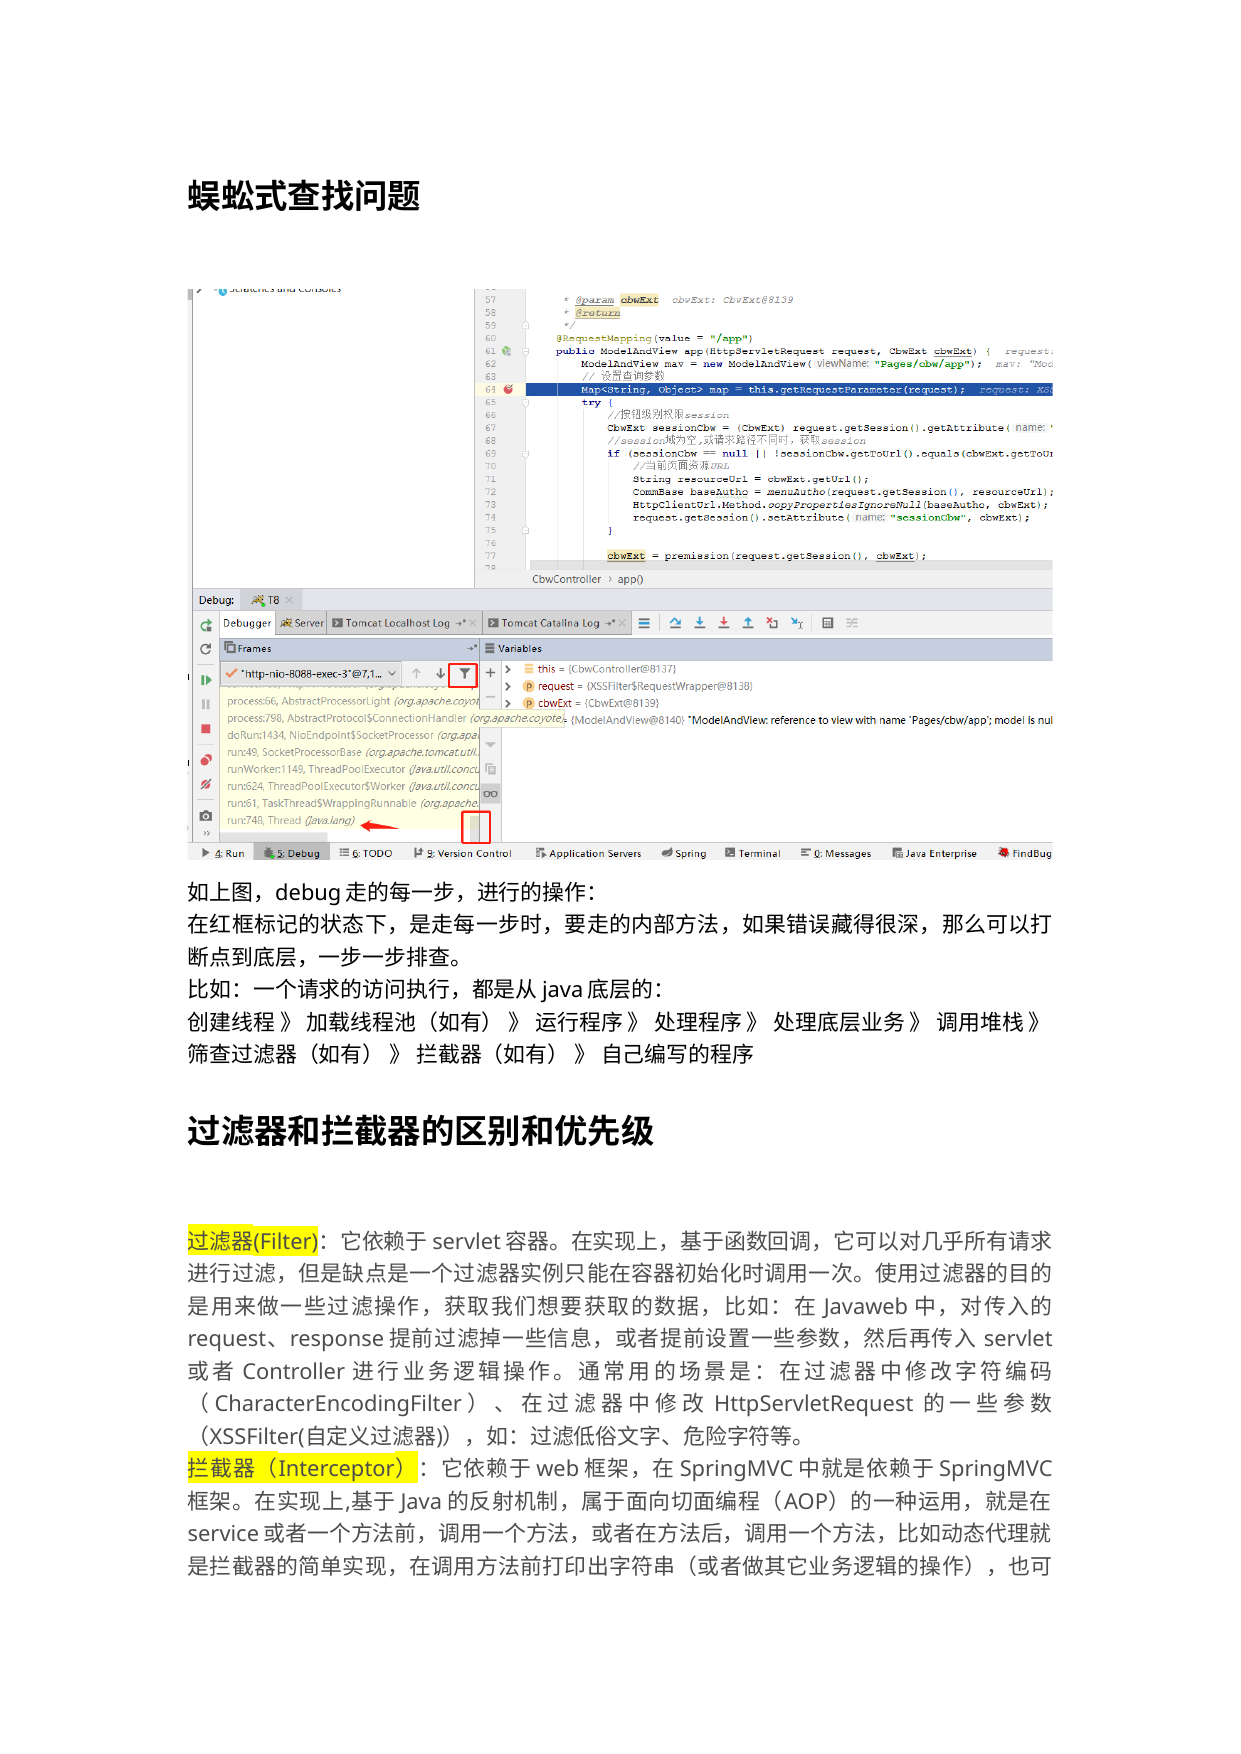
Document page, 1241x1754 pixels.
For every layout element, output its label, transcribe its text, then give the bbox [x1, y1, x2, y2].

text 在红框标记的状态下，是走每一步时，要走的内部方法，如果错误藏得很深，那么可以打断点到底层，一步一步排查。 [187, 907, 1053, 972]
subtitle 蜈蚣式查找问题 [187, 162, 1053, 227]
subtitle 过滤器和拦截器的区别和优先级 [187, 1096, 1053, 1161]
text 过滤器(Filter)：它依赖于servlet容器。在实现上，基于函数回调，它可以对几乎所有请求进行过滤，但是缺点是一个过滤器实例只能在容器初始化时调用一次。使用过滤器的目的，是用来做一些过滤操作，获取我们想要获取的数据，比如：在Javaweb中，对传入的request、response提前过滤掉一些信息，或者提前设置一些参数，然后再传入servlet或者Controller进行业务逻辑操作。通常用的场景是：在过滤器中修改字符编码（CharacterEncodingFilter）、在过滤器中修改HttpServletRequest的一些参数（XSSFilter(自定义过滤器)），如：过滤低俗文字、危险字符等。 [187, 1223, 1053, 1451]
picture [187, 289, 1053, 860]
text 创建线程 》 加载线程池（如有） 》 运行程序 》 处理程序 》 处理底层业务 》 调用堆栈 》 筛查过滤器（如有） 》 拦截器（如有） 》 自己编写的程序 [187, 1004, 1053, 1069]
text 比如：一个请求的访问执行，都是从java底层的： [187, 972, 1053, 1004]
text 如上图，debug走的每一步，进行的操作： [187, 874, 1053, 907]
